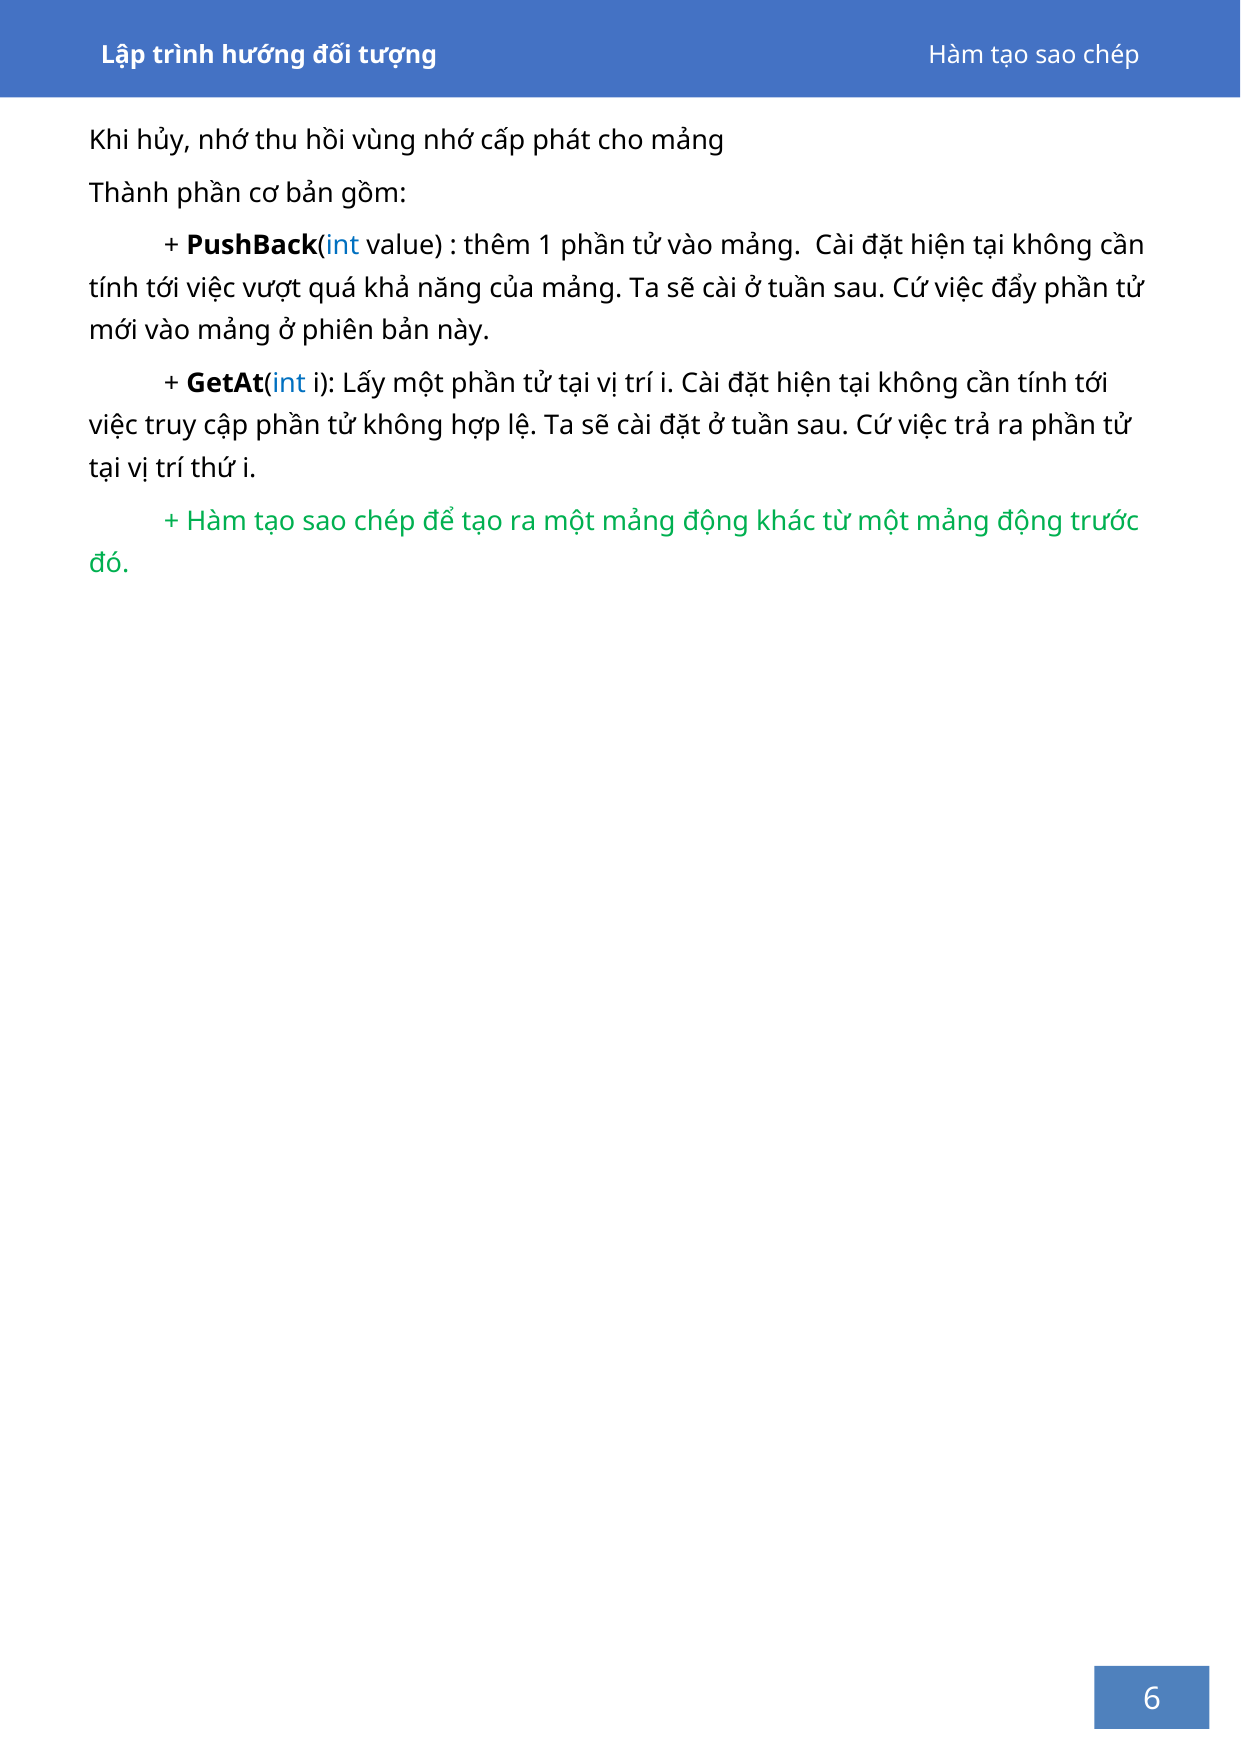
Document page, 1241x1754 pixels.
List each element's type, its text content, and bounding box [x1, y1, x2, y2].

text + GetAt(int i): Lấy một phần tử tại vị trí i. Cài đặt hiện tại không cần tính tới việc truy cập phần tử không hợp lệ. Ta sẽ cài đặt ở tuần sau. Cứ việc trả ra phần tử tại vị trí thứ i. [89, 363, 1152, 485]
text + PushBack(int value) : thêm 1 phần tử vào mảng. Cài đặt hiện tại không cần tính tới việc vượt quá khả năng của mảng. Ta sẽ cài ở tuần sau. Cứ việc đẩy phần tử mới vào mảng ở phiên bản này. [89, 226, 1152, 347]
text Thành phần cơ bản gồm: [89, 173, 1152, 210]
text + Hàm tạo sao chép để tạo ra một mảng động khác từ một mảng động trước đó. [89, 501, 1152, 580]
text Khi hủy, nhớ thu hồi vùng nhớ cấp phát cho mảng [89, 120, 1152, 157]
